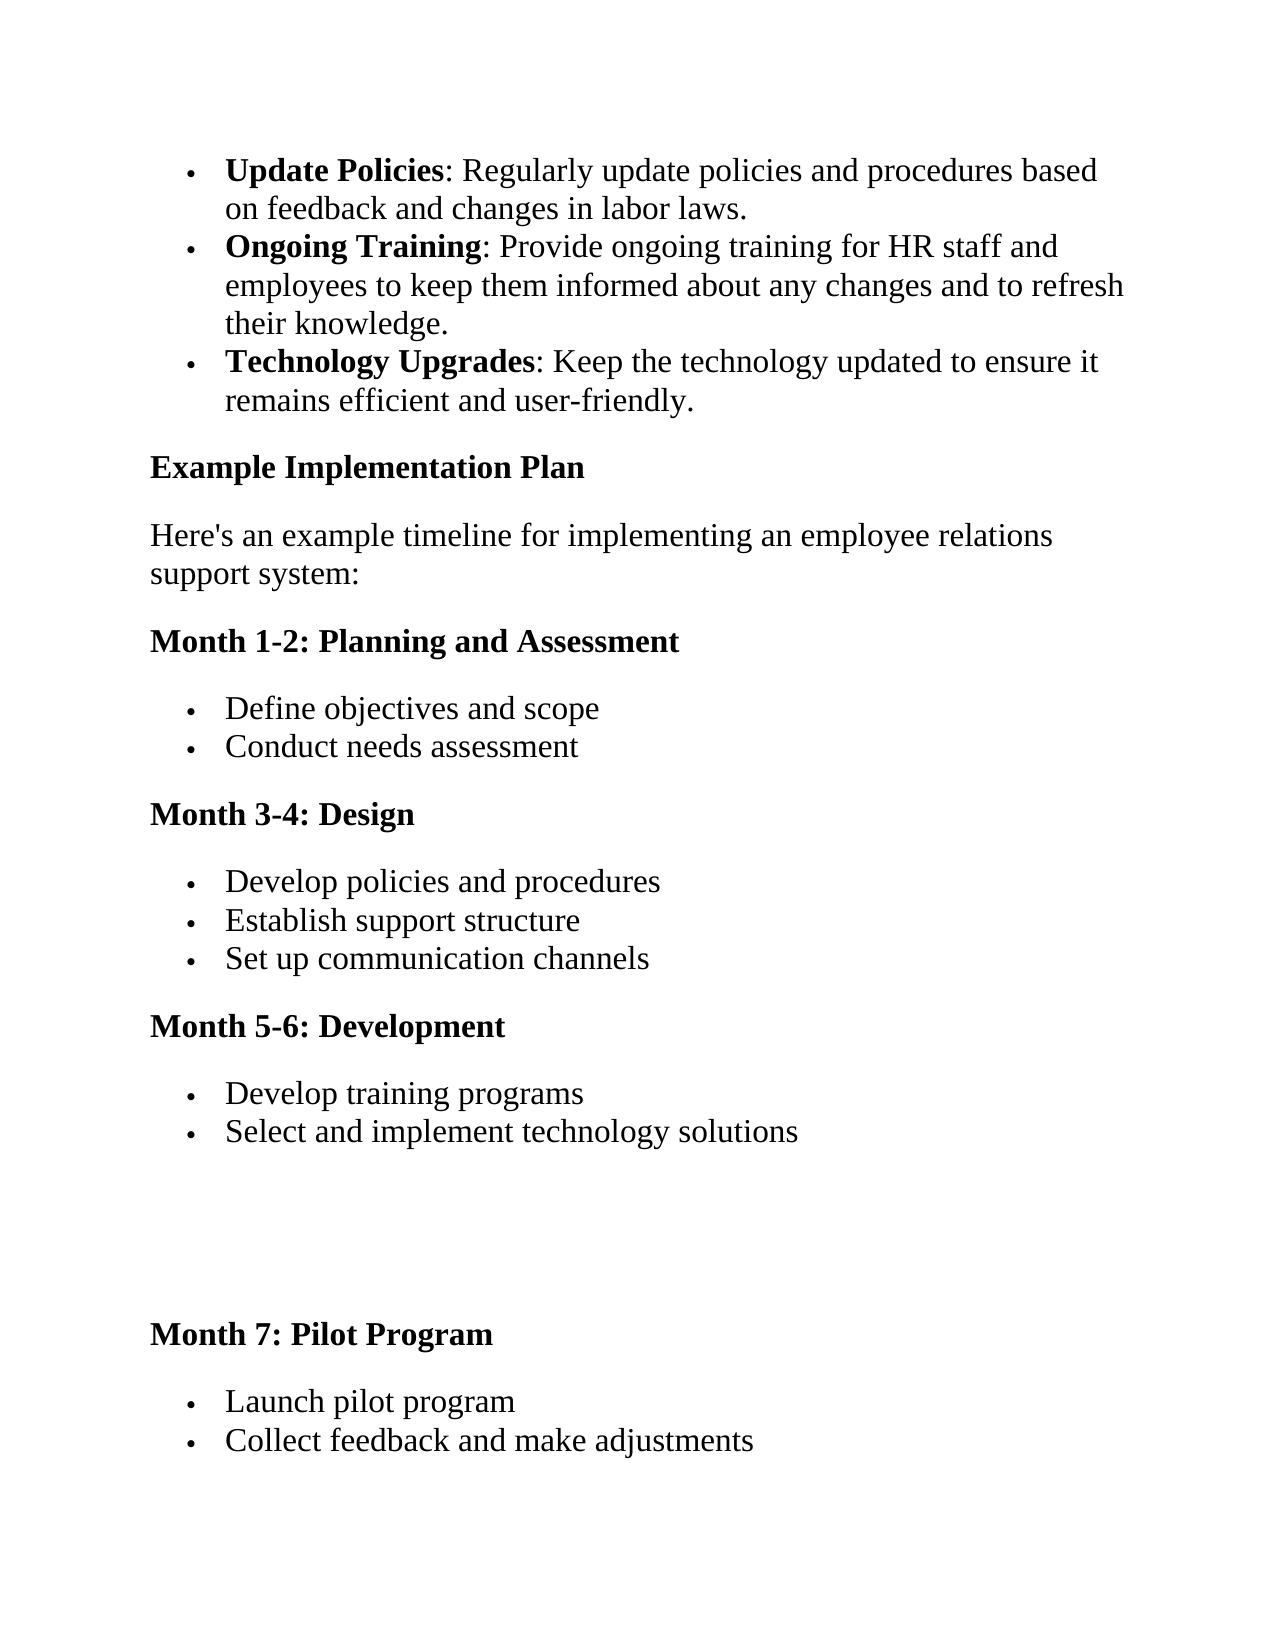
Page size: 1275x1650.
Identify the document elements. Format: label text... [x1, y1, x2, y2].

text Example Implementation Plan [150, 447, 1125, 486]
text Month 3-4: Design [150, 794, 1125, 832]
text Month 5-6: Development [150, 1006, 1125, 1044]
text Month 7: Pilot Program [150, 1314, 1125, 1352]
list Update Policies: Regularly update policies and procedures based on feedback and changes in labor laws. [187, 150, 1125, 227]
list Conduct needs assessment [187, 727, 1125, 765]
list Ongoing Training: Provide ongoing training for HR staff and employees to keep them informed about any changes and to refresh their knowledge. [187, 227, 1125, 342]
text Here's an example timeline for implementing an employee relations support system: [150, 515, 1125, 592]
list Select and implement technology solutions [187, 1112, 1125, 1150]
list Develop training programs [187, 1073, 1125, 1112]
text Month 1-2: Planning and Assessment [150, 621, 1125, 659]
list Technology Upgrades: Keep the technology updated to ensure it remains efficient and user-friendly. [187, 342, 1125, 418]
list Define objectives and scope [187, 688, 1125, 727]
list Set up communication channels [187, 938, 1125, 977]
list Collect feedback and make adjustments [187, 1420, 1125, 1458]
list Develop policies and procedures [187, 862, 1125, 900]
list Establish support structure [187, 900, 1125, 938]
list Launch pilot program [187, 1382, 1125, 1420]
